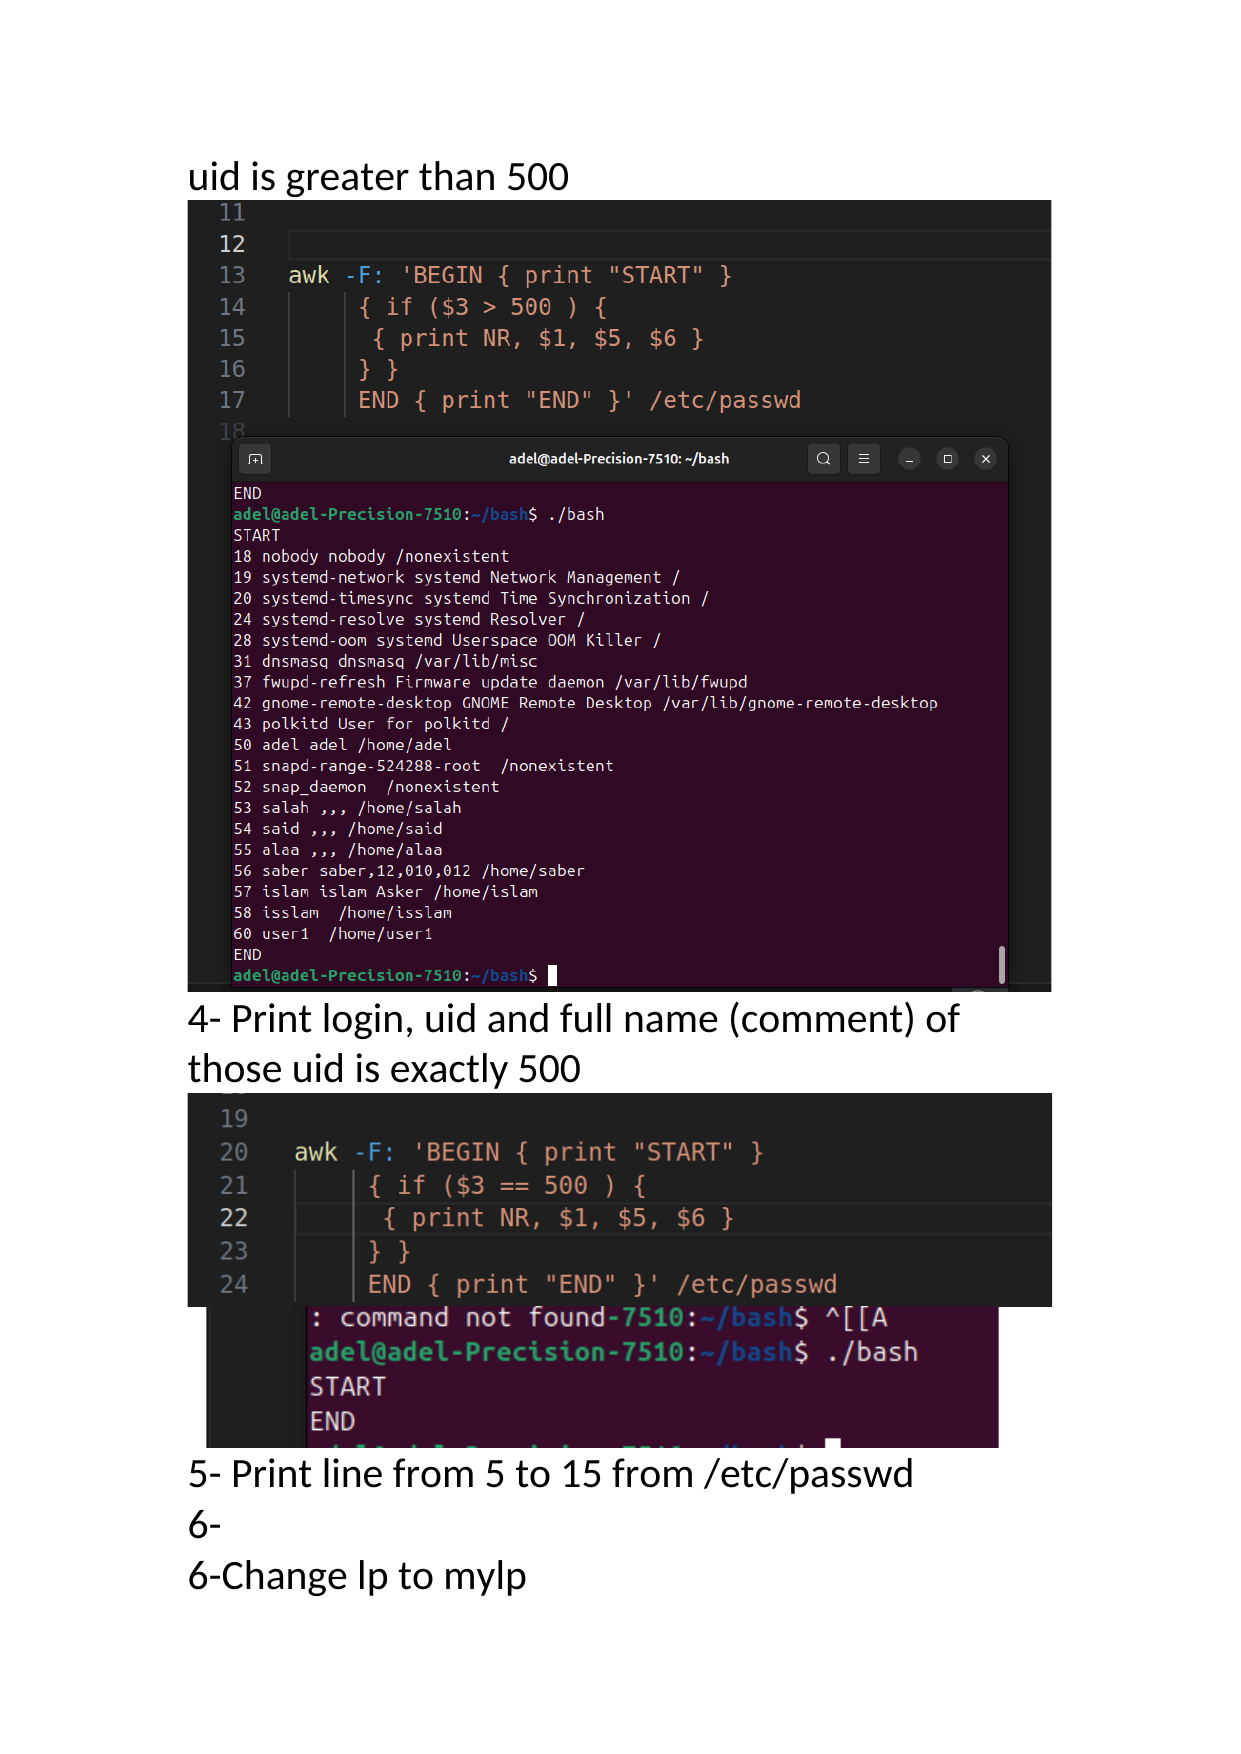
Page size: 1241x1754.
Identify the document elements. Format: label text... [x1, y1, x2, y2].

list Print line from 5 to 15 from /etc/passwd [187, 1447, 1053, 1498]
picture [187, 1093, 1053, 1448]
picture [187, 200, 1052, 992]
list 6-Change lp to mylp [187, 1549, 1053, 1600]
list Print login, uid and full name (comment) of those uid is exactly 500 [187, 992, 1053, 1093]
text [187, 150, 1053, 201]
